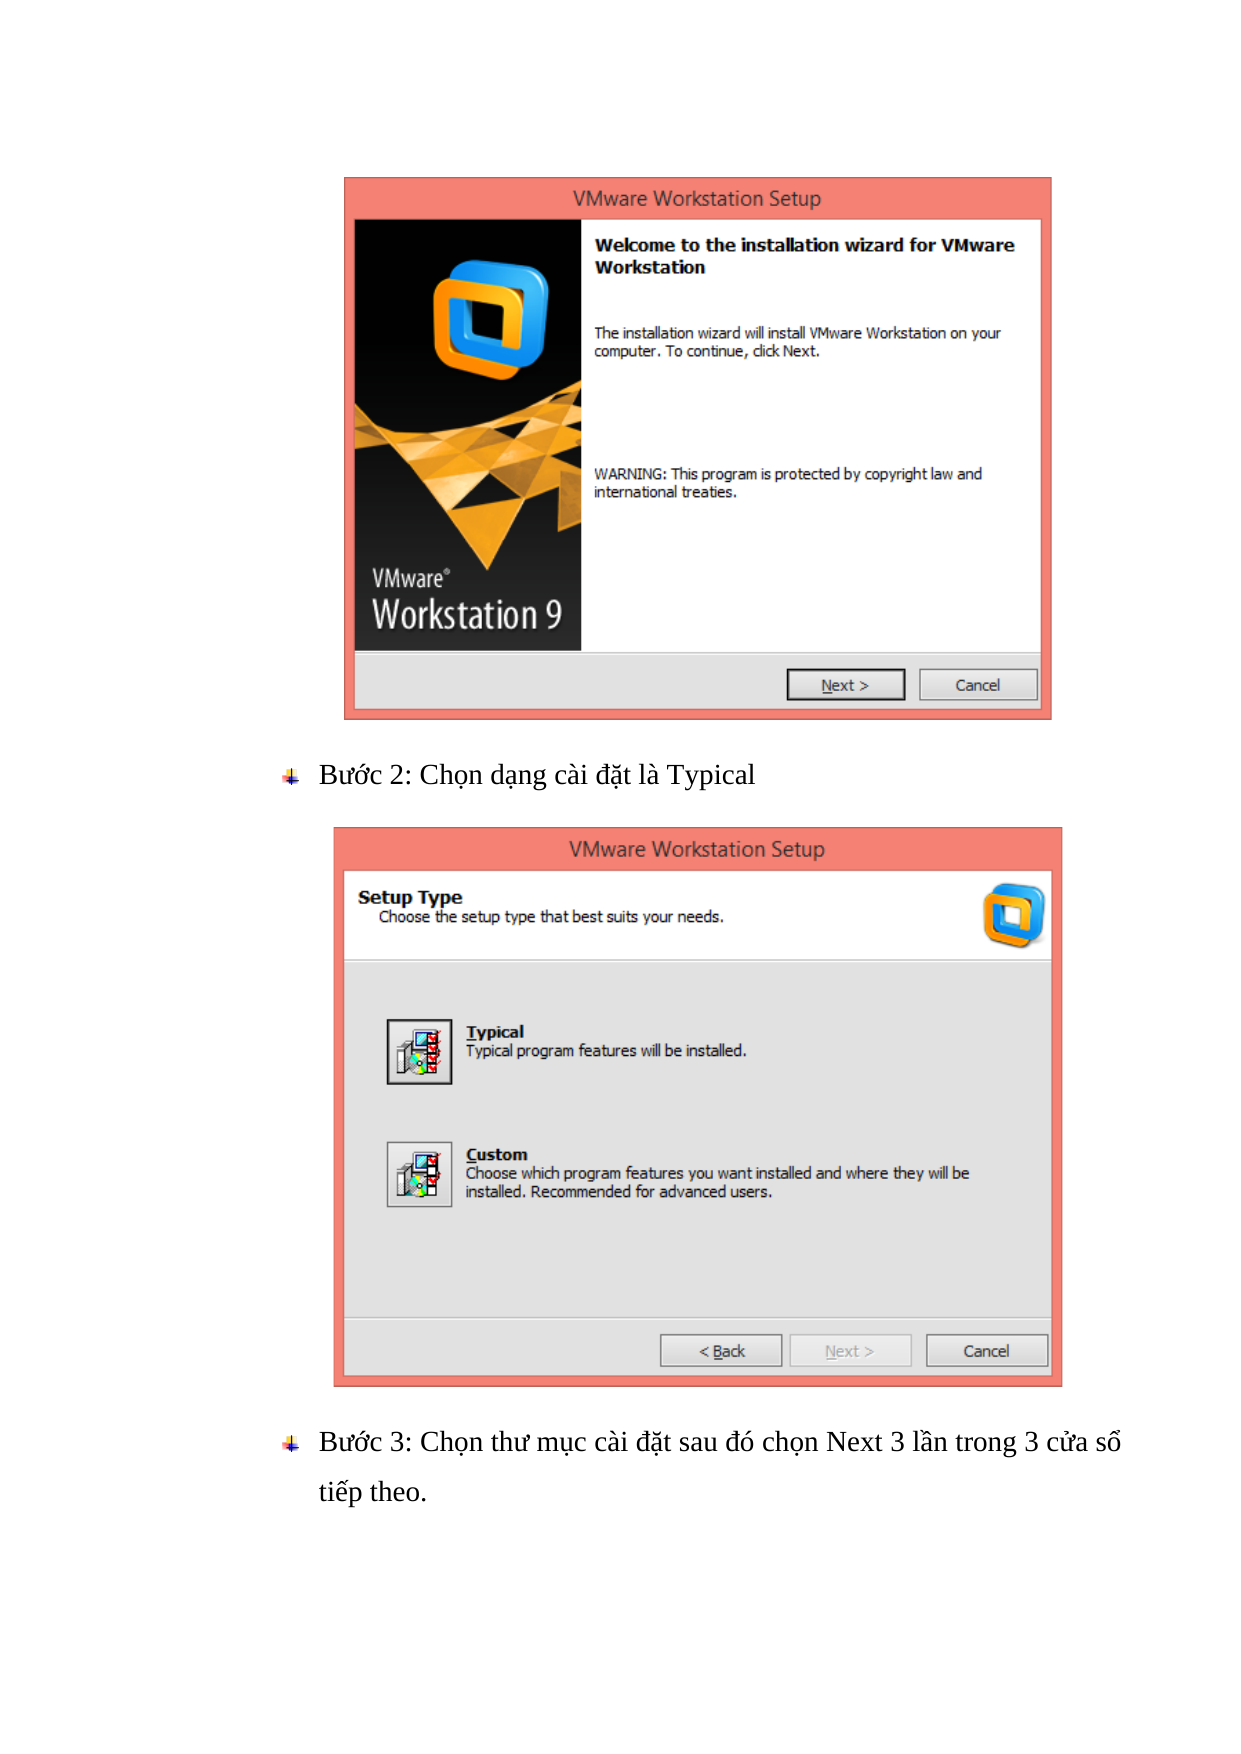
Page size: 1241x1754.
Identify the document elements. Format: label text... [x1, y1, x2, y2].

picture [282, 767, 299, 785]
picture [333, 827, 1063, 1387]
picture [344, 177, 1052, 720]
picture [282, 1434, 299, 1452]
text Bước 3: Chọn thư mục cài đặt sau đó chọn Next 3 lần trong 3 cửa sổ tiếp theo. [281, 1424, 1122, 1508]
text Bước 2: Chọn dạng cài đặt là Typical [281, 757, 1122, 790]
